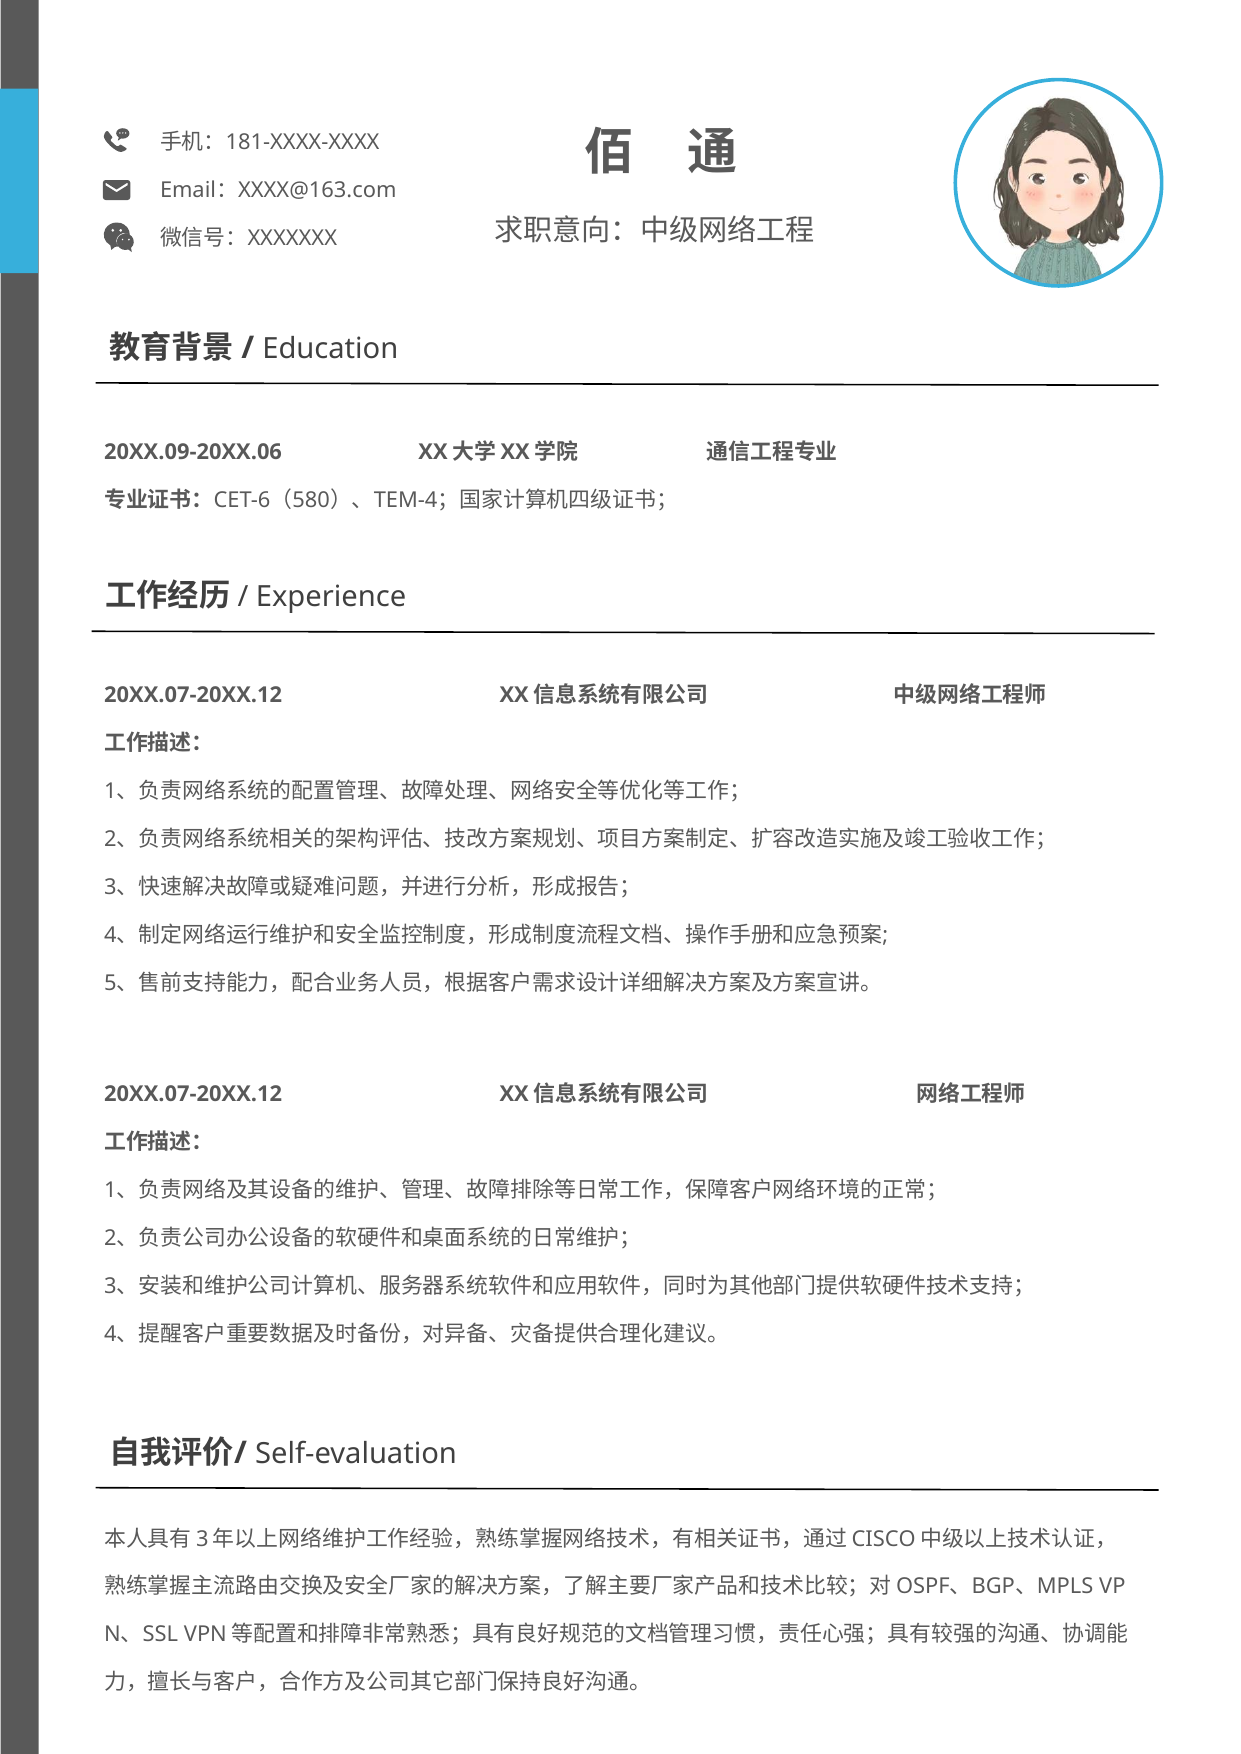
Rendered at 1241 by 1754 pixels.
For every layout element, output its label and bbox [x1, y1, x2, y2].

picture [958, 82, 1159, 284]
